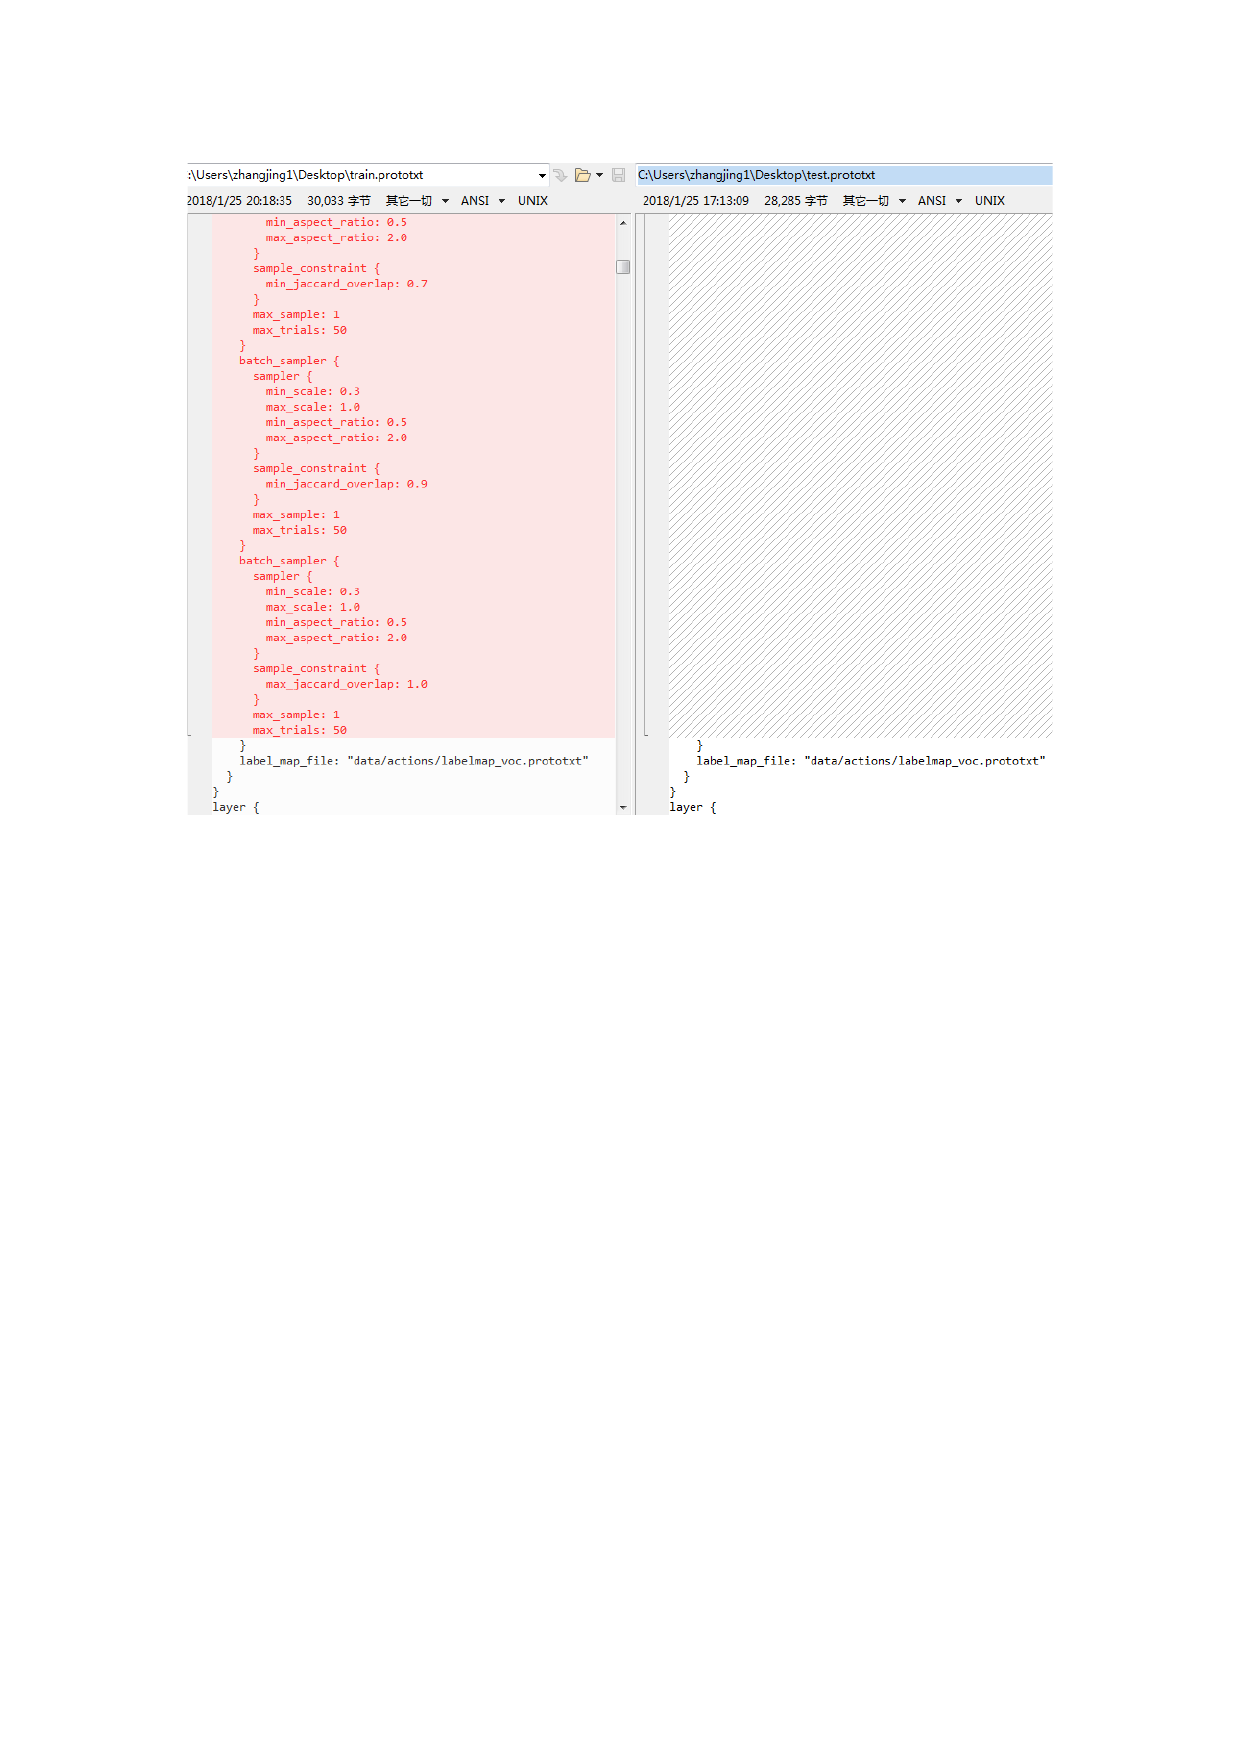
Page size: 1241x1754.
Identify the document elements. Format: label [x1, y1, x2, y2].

picture [187, 162, 1053, 815]
